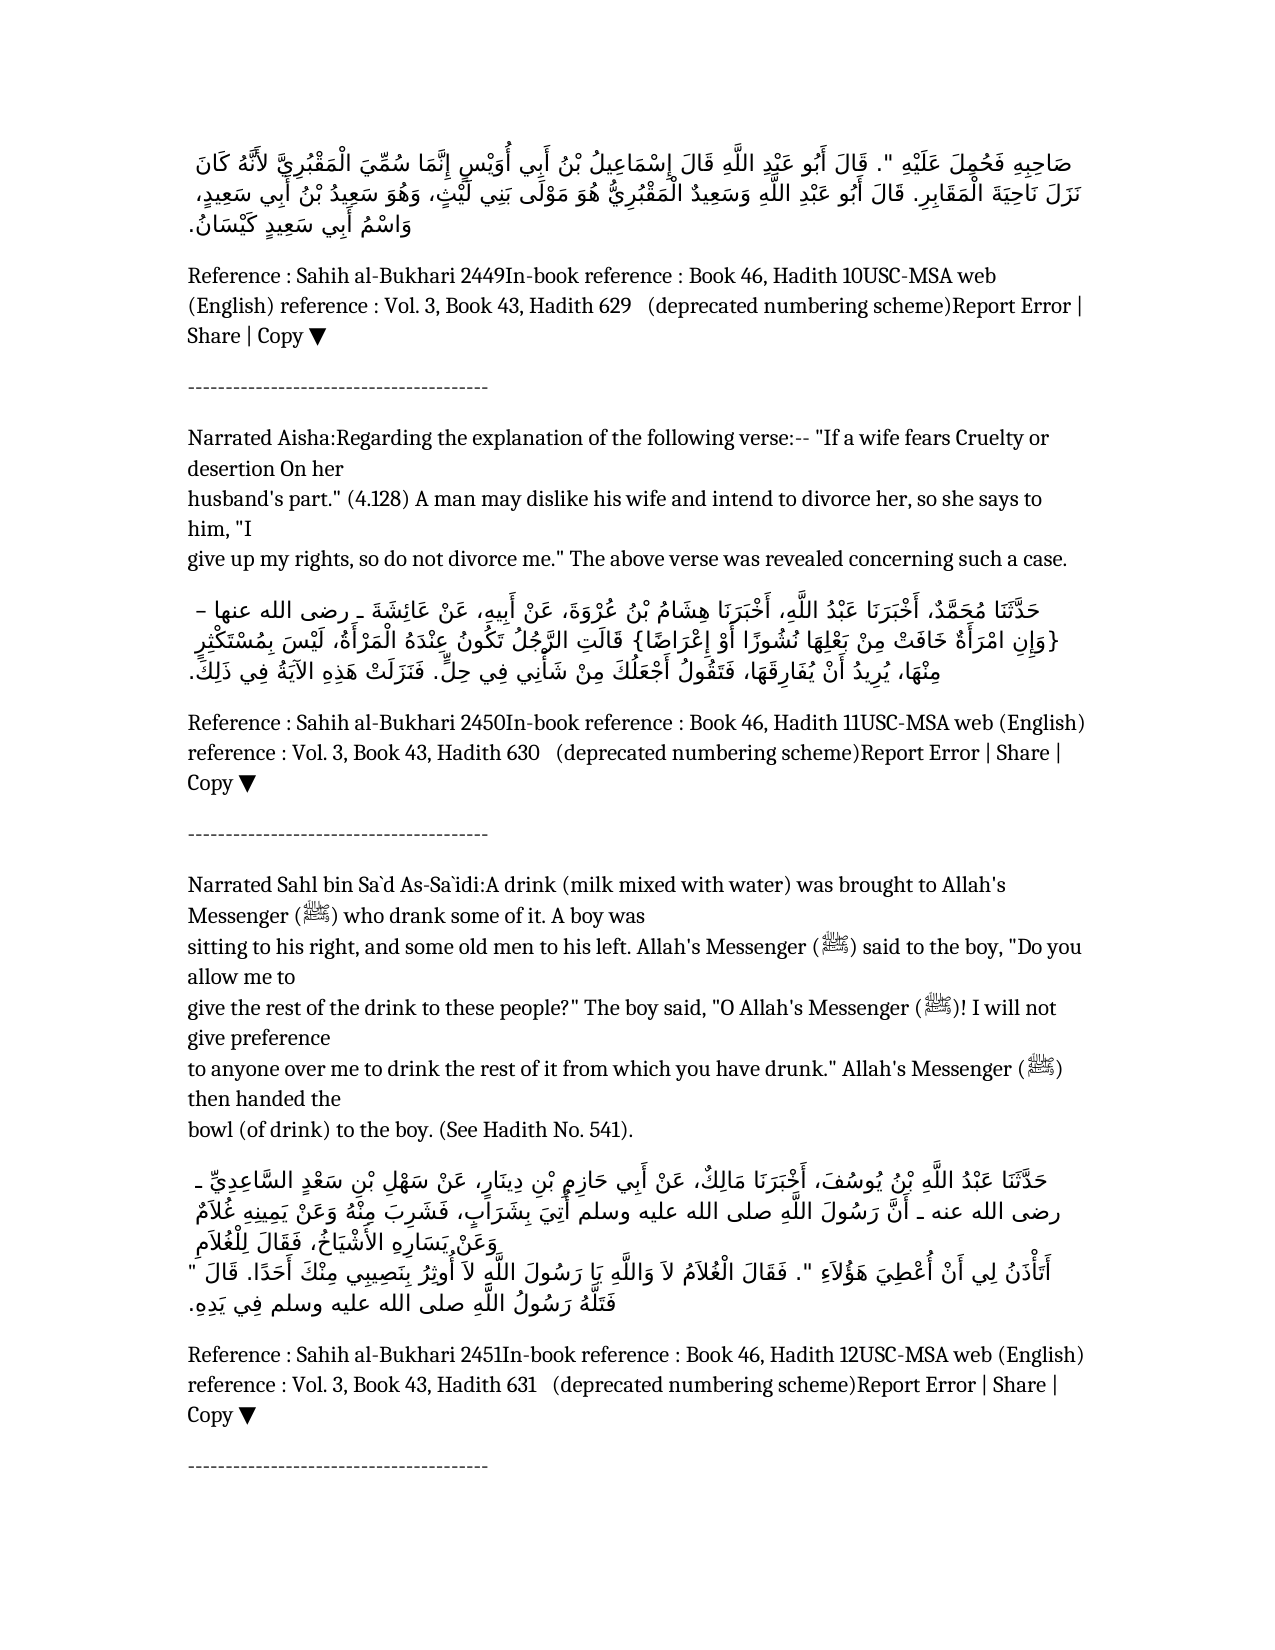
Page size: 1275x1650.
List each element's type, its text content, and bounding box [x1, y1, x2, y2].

text Narrated Sahl bin Sa`d As-Sa`idi:A drink (milk mixed with water) was brought to Allah's Messenger (ﷺ) who drank some of it. A boy was sitting to his right, and some old men to his left. Allah's Messenger (ﷺ) said to the boy, "Do you allow me to give the rest of the drink to these people?" The boy said, "O Allah's Messenger (ﷺ)! I will not give preference to anyone over me to drink the rest of it from which you have drunk." Allah's Messenger (ﷺ) then handed the bowl (of drink) to the boy. (See Hadith No. 541). [187, 872, 1087, 1143]
text ---------------------------------------- [187, 821, 1087, 848]
text حَدَّثَنَا عَبْدُ اللَّهِ بْنُ يُوسُفَ، أَخْبَرَنَا مَالِكٌ، عَنْ أَبِي حَازِمِ بْنِ دِينَارٍ، عَنْ سَهْلِ بْنِ سَعْدٍ السَّاعِدِيِّ ـ رضى الله عنه ـ أَنَّ رَسُولَ اللَّهِ صلى الله عليه وسلم أُتِيَ بِشَرَابٍ، فَشَرِبَ مِنْهُ وَعَنْ يَمِينِهِ غُلاَمٌ وَعَنْ يَسَارِهِ الأَشْيَاخُ، فَقَالَ لِلْغُلاَمِ ‏ "‏ أَتَأْذَنُ لِي أَنْ أُعْطِيَ هَؤُلاَءِ ‏"‏‏.‏ فَقَالَ الْغُلاَمُ لاَ وَاللَّهِ يَا رَسُولَ اللَّهِ لاَ أُوثِرُ بِنَصِيبِي مِنْكَ أَحَدًا‏.‏ قَالَ فَتَلَّهُ رَسُولُ اللَّهِ صلى الله عليه وسلم فِي يَدِهِ‏.‏ [187, 1167, 1087, 1317]
text ---------------------------------------- [187, 1453, 1087, 1479]
text Reference : Sahih al-Bukhari 2451In-book reference : Book 46, Hadith 12USC-MSA web (English) reference : Vol. 3, Book 43, Hadith 631 (deprecated numbering scheme)Report Error | Share | Copy ▼ [187, 1342, 1087, 1428]
text حَدَّثَنَا مُحَمَّدٌ، أَخْبَرَنَا عَبْدُ اللَّهِ، أَخْبَرَنَا هِشَامُ بْنُ عُرْوَةَ، عَنْ أَبِيهِ، عَنْ عَائِشَةَ ـ رضى الله عنها – ‏{‏وَإِنِ امْرَأَةٌ خَافَتْ مِنْ بَعْلِهَا نُشُوزًا أَوْ إِعْرَاضًا‏}‏ قَالَتِ الرَّجُلُ تَكُونُ عِنْدَهُ الْمَرْأَةُ، لَيْسَ بِمُسْتَكْثِرٍ مِنْهَا، يُرِيدُ أَنْ يُفَارِقَهَا، فَتَقُولُ أَجْعَلُكَ مِنْ شَأْنِي فِي حِلٍّ‏.‏ فَنَزَلَتْ هَذِهِ الآيَةُ فِي ذَلِكَ‏.‏ [187, 597, 1087, 685]
text Reference : Sahih al-Bukhari 2449In-book reference : Book 46, Hadith 10USC-MSA web (English) reference : Vol. 3, Book 43, Hadith 629 (deprecated numbering scheme)Report Error | Share | Copy ▼ [187, 263, 1087, 349]
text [187, 150, 1087, 238]
text Narrated Aisha:Regarding the explanation of the following verse:-- "If a wife fears Cruelty or desertion On her husband's part." (4.128) A man may dislike his wife and intend to divorce her, so she says to him, "I give up my rights, so do not divorce me." The above verse was revealed concerning such a case. [187, 425, 1087, 572]
text ---------------------------------------- [187, 374, 1087, 401]
text Reference : Sahih al-Bukhari 2450In-book reference : Book 46, Hadith 11USC-MSA web (English) reference : Vol. 3, Book 43, Hadith 630 (deprecated numbering scheme)Report Error | Share | Copy ▼ [187, 710, 1087, 797]
